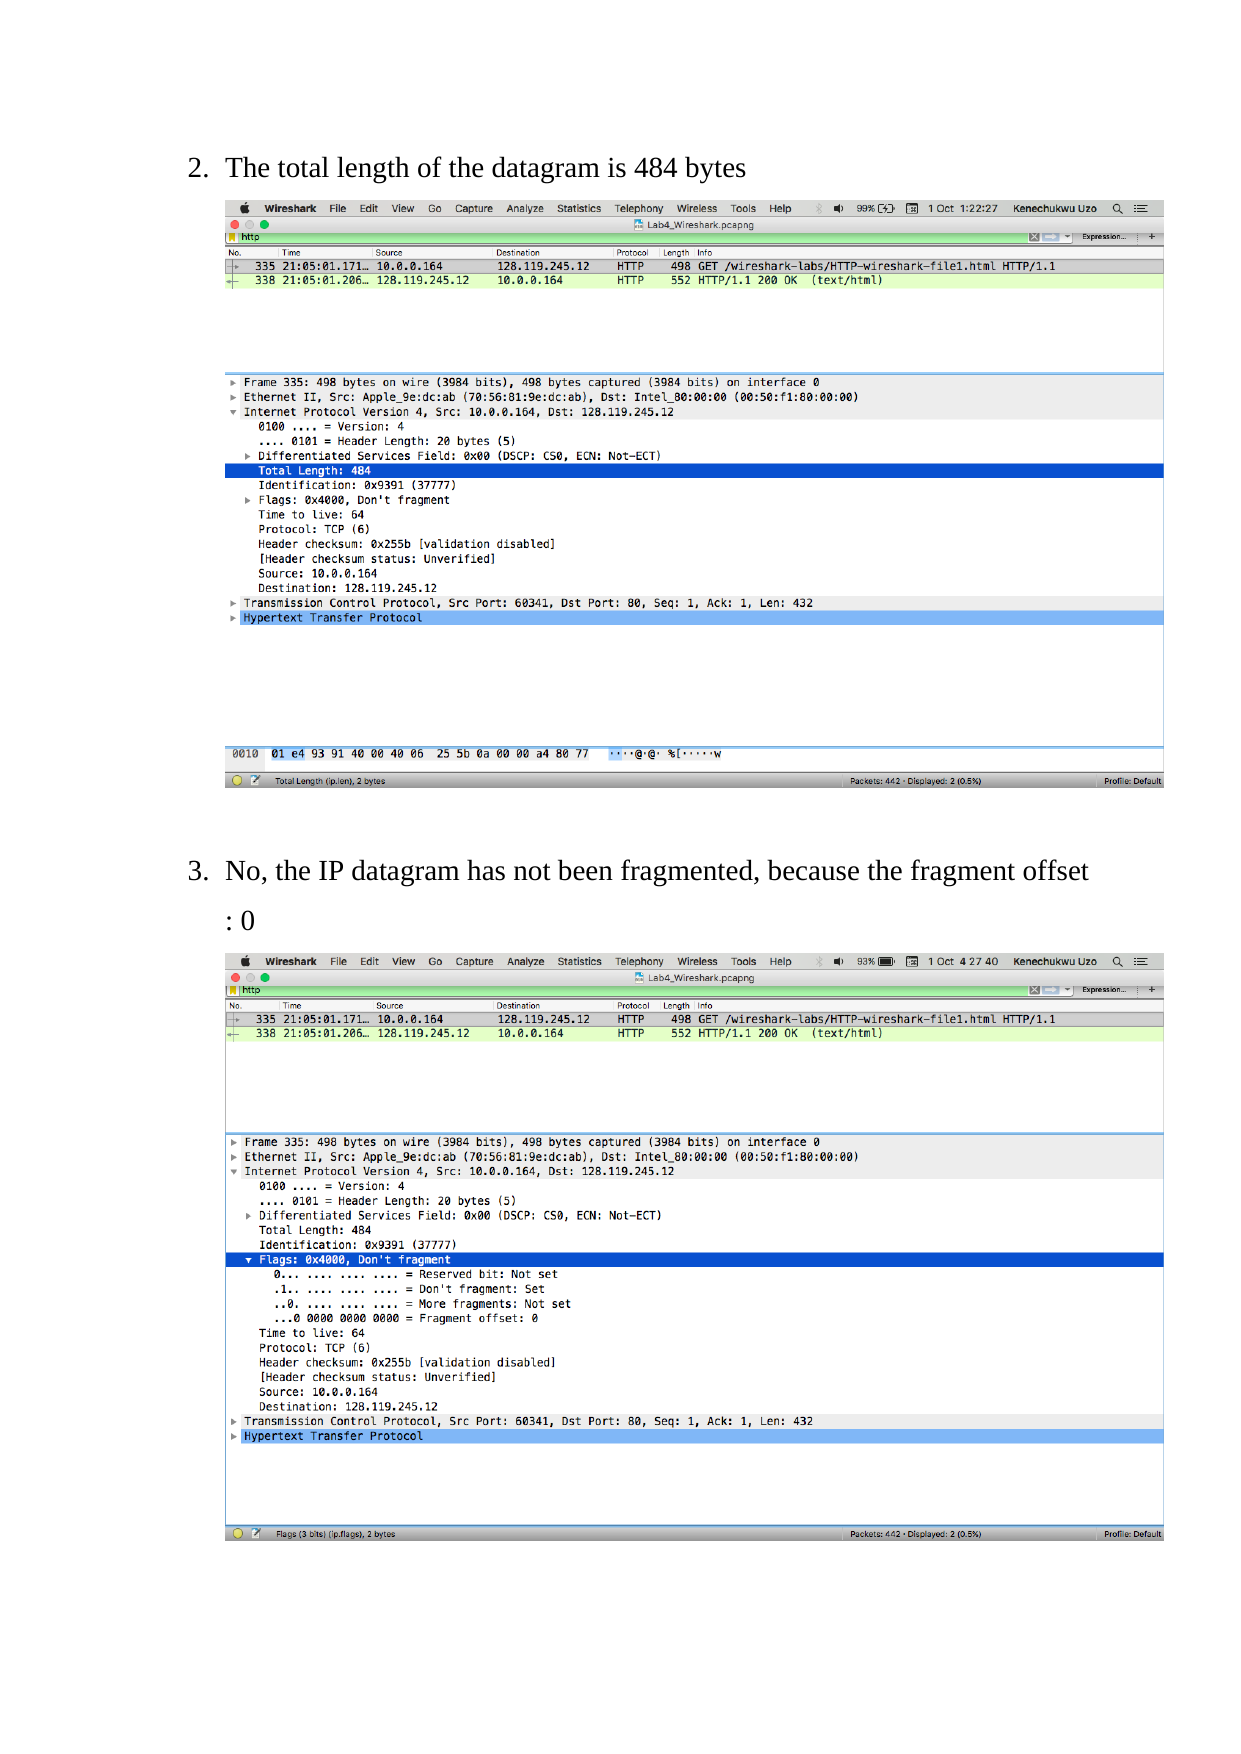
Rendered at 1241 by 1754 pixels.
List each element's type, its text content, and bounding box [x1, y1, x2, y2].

list The total length of the datagram is 484 bytes [187, 150, 1090, 183]
picture [225, 953, 1164, 1541]
list No, the IP datagram has not been fragmented, because the fragment offset : 0 [187, 853, 1090, 937]
picture [225, 200, 1164, 788]
